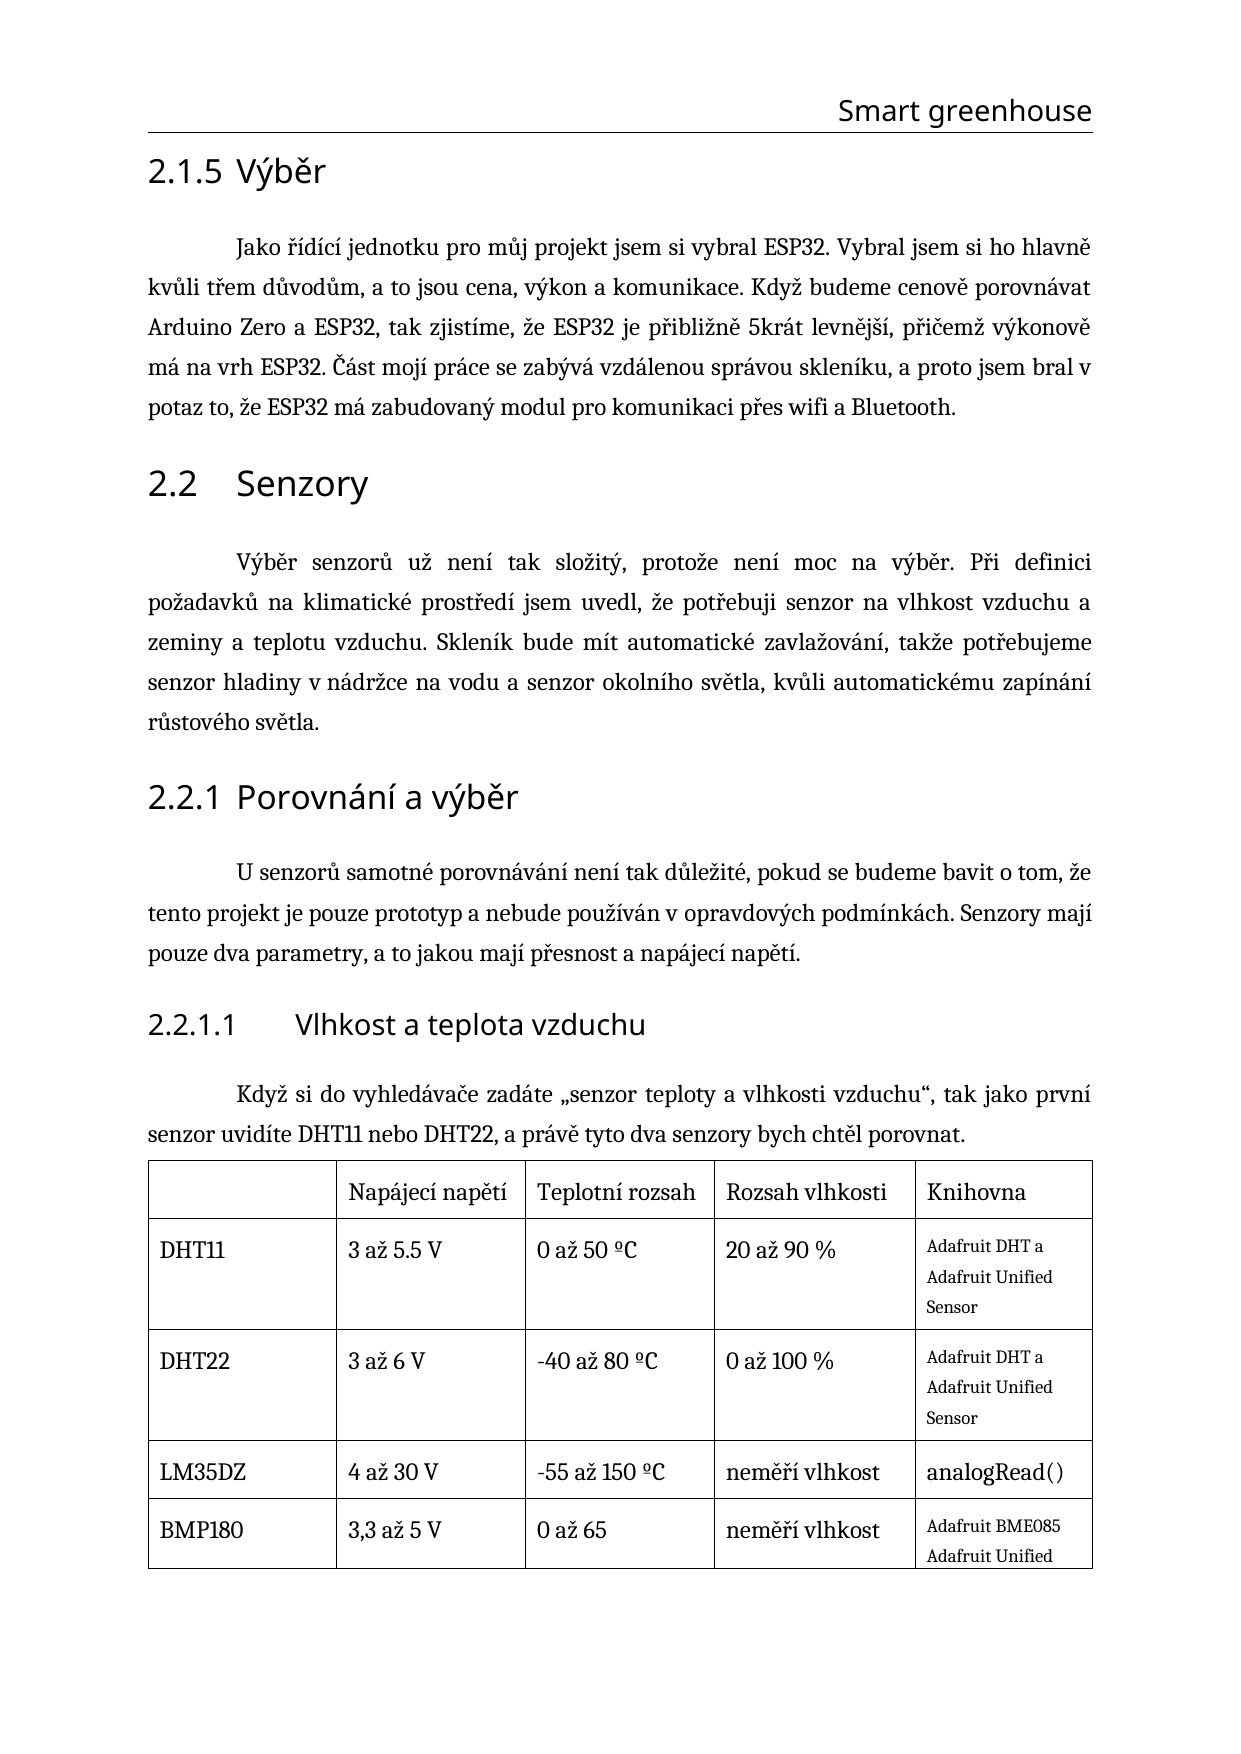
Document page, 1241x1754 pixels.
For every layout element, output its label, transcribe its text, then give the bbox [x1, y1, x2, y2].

table_cell Adafruit DHT a Adafruit Unified Sensor [916, 1330, 1092, 1440]
subtitle Porovnání a výběr [148, 773, 1093, 819]
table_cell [916, 1499, 1092, 1567]
text Když si do vyhledávače zadáte „senzor teploty a vlhkosti vzduchu“, tak jako první senzor uvidíte DHT11 nebo DHT22, a právě tyto dva senzory bych chtěl porovnat. [148, 1080, 1093, 1149]
text Jako řídící jednotku pro můj projekt jsem si vybral ESP32. Vybral jsem si ho hlavně kvůli třem důvodům, a to jsou cena, výkon a komunikace. Když budeme cenově porovnávat Arduino Zero a ESP32, tak zjistíme, že ESP32 je přibližně 5krát levnější, přičemž výkonově má na vrh ESP32. Část mojí práce se zabývá vzdálenou správou skleníku, a proto jsem bral v potaz to, že ESP32 má zabudovaný modul pro komunikaci přes wifi a Bluetooth. [148, 232, 1093, 422]
table_cell -40 až 80 ºC [526, 1330, 714, 1440]
table_cell 3,3 až 5 V [337, 1499, 525, 1567]
table_header Napájecí napětí [337, 1161, 525, 1218]
text Výběr senzorů už není tak složitý, protože není moc na výběr. Při definici požadavků na klimatické prostředí jsem uvedl, že potřebuji senzor na vlhkost vzduchu a zeminy a teplotu vzduchu. Skleník bude mít automatické zavlažování, takže potřebujeme senzor hladiny v nádržce na vodu a senzor okolního světla, kvůli automatickému zapínání růstového světla. [148, 547, 1093, 737]
subtitle Vlhkost a teplota vzduchu [148, 1004, 1093, 1043]
table_cell 4 až 30 V [337, 1441, 525, 1498]
table_cell 0 až 65 [526, 1499, 714, 1567]
table_header Rozsah vlhkosti [715, 1161, 915, 1218]
table_cell neměří vlhkost [715, 1499, 915, 1567]
table_cell 0 až 50 ºC [526, 1219, 714, 1329]
table_cell 0 až 100 % [715, 1330, 915, 1440]
subtitle Senzory [148, 458, 1093, 507]
table_cell DHT22 [149, 1330, 336, 1440]
table_cell 3 až 5.5 V [337, 1219, 525, 1329]
text U senzorů samotné porovnávání není tak důležité, pokud se budeme bavit o tom, že tento projekt je pouze prototyp a nebude používán v opravdových podmínkách. Senzory mají pouze dva parametry, a to jakou mají přesnost a napájecí napětí. [148, 858, 1093, 967]
table_header Knihovna [916, 1161, 1092, 1218]
table_header [149, 1161, 336, 1218]
table_cell neměří vlhkost [715, 1441, 915, 1498]
table_cell analogRead() [916, 1441, 1092, 1498]
table_cell LM35DZ [149, 1441, 336, 1498]
table_cell -55 až 150 ºC [526, 1441, 714, 1498]
subtitle Výběr [148, 148, 1093, 193]
table_cell Adafruit DHT a Adafruit Unified Sensor [916, 1219, 1092, 1329]
table_cell BMP180 [149, 1499, 336, 1567]
table_cell 20 až 90 % [715, 1219, 915, 1329]
table_cell 3 až 6 V [337, 1330, 525, 1440]
table_cell DHT11 [149, 1219, 336, 1329]
table_header Teplotní rozsah [526, 1161, 714, 1218]
